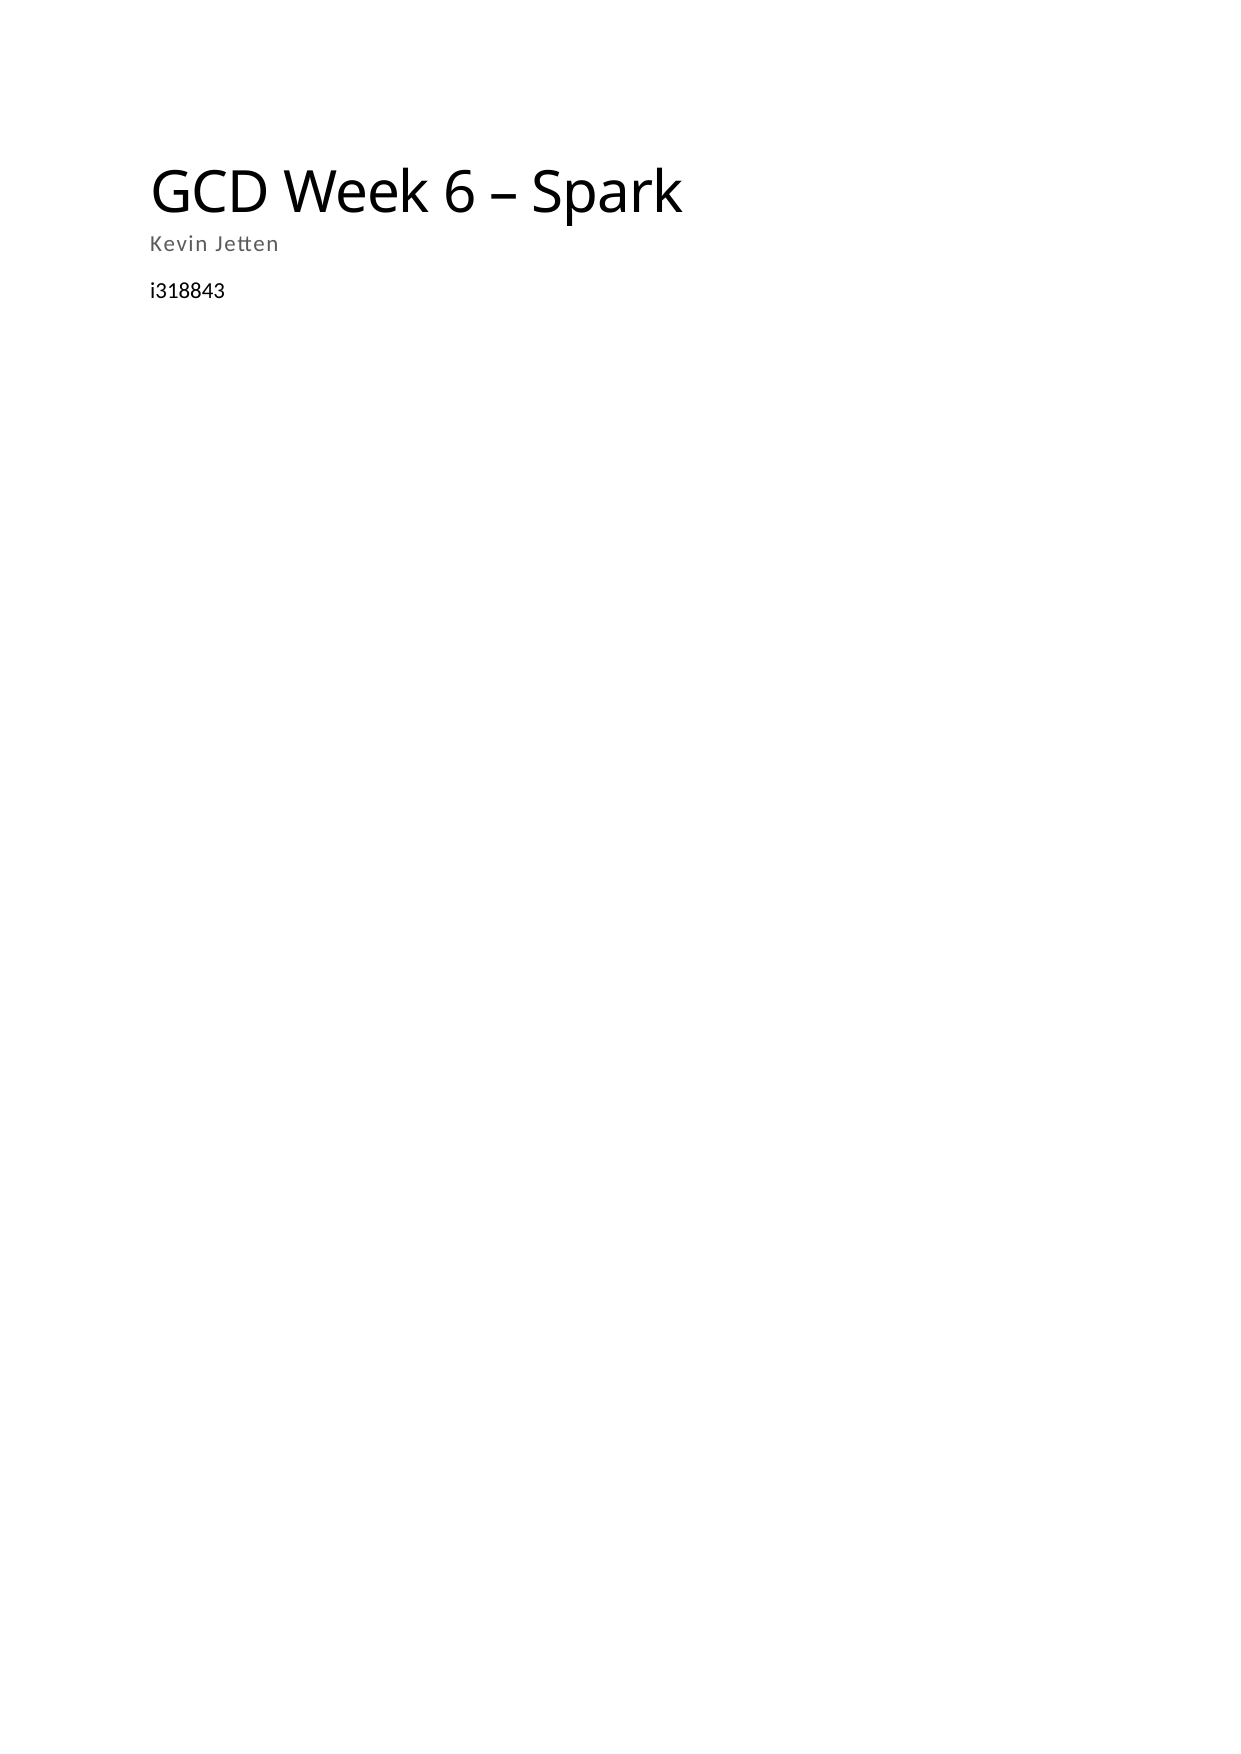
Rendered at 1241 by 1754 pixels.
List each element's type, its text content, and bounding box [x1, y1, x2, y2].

subtitle Kevin Jetten [150, 229, 1090, 257]
text i318843 [150, 276, 1090, 304]
title GCD Week 6 – Spark [150, 150, 1090, 229]
